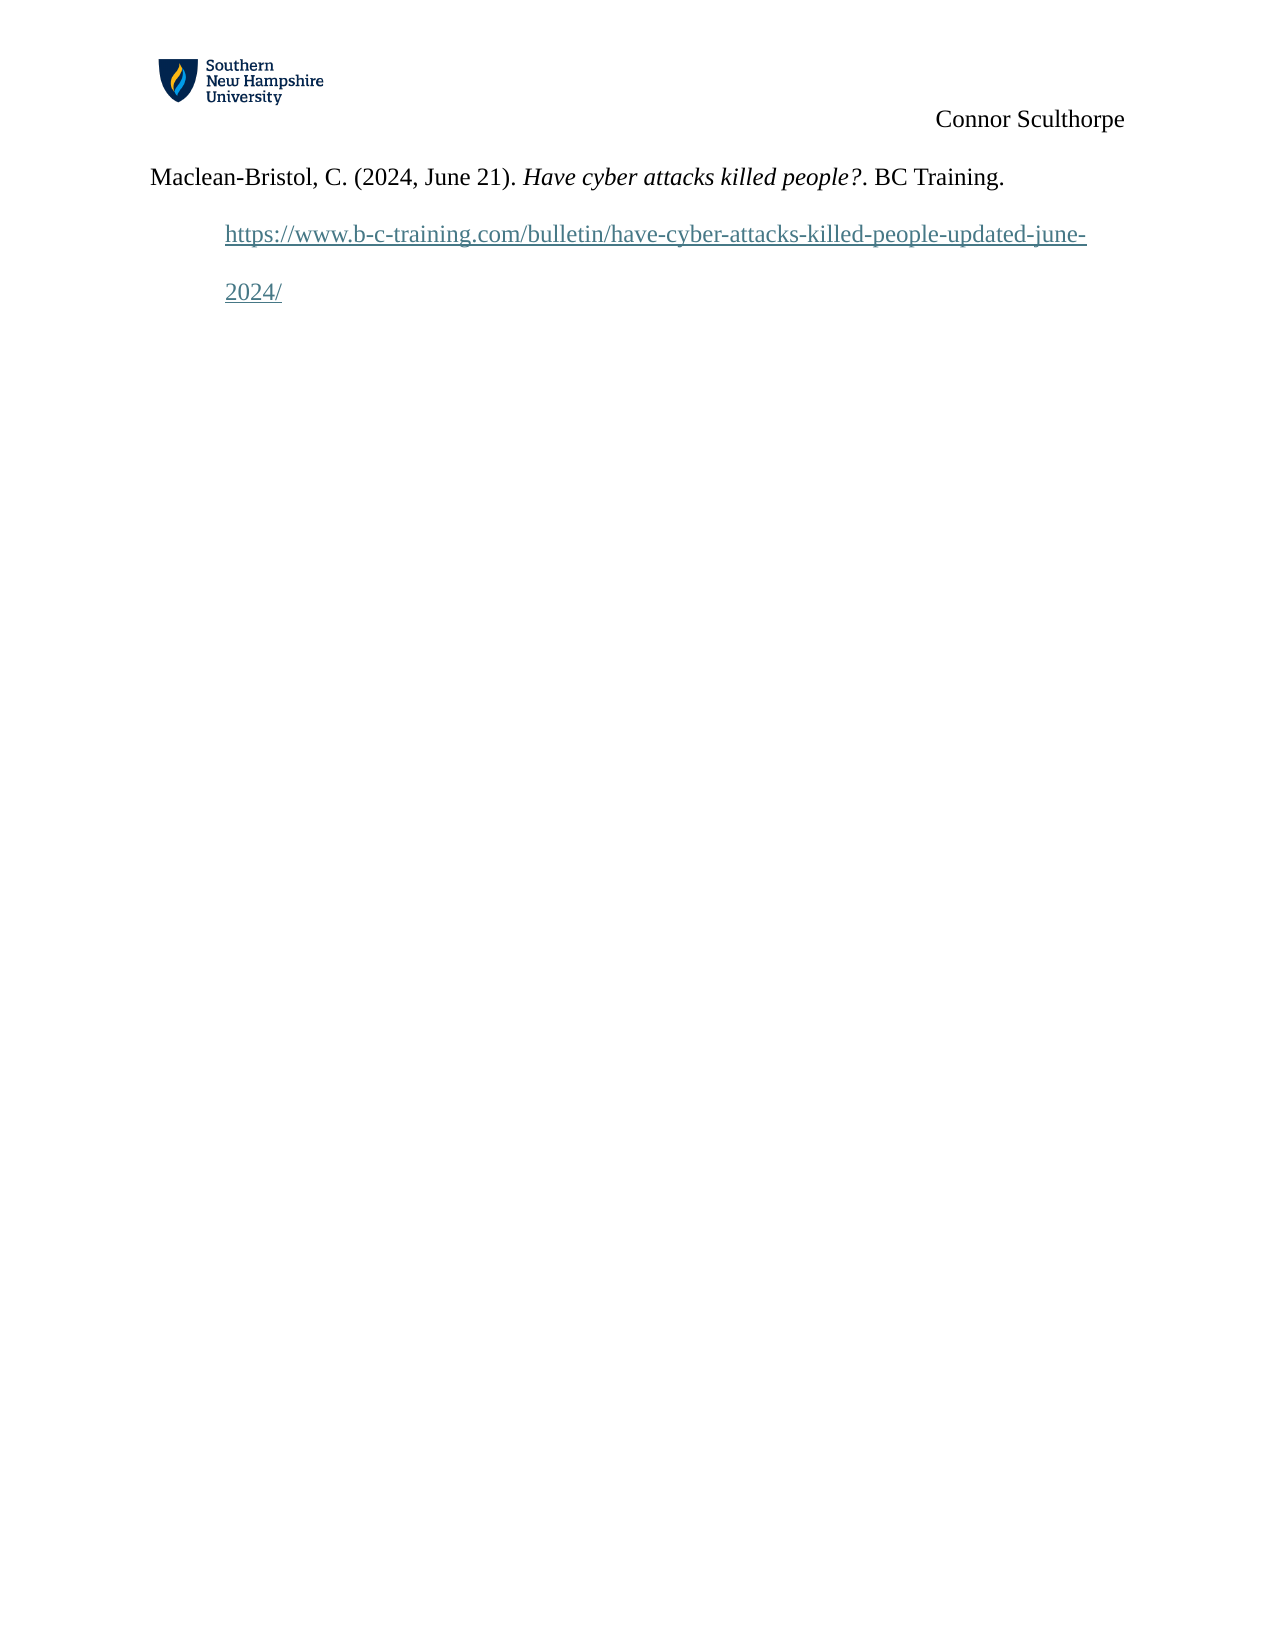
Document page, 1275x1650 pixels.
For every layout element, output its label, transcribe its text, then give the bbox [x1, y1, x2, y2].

picture [150, 51, 325, 111]
text Maclean-Bristol, C. (2024, June 21). Have cyber attacks killed people?. BC Training. https://www.b-c-training.com/bulletin/have-cyber-attacks-killed-people-updated-june-2024/ [150, 162, 1125, 306]
